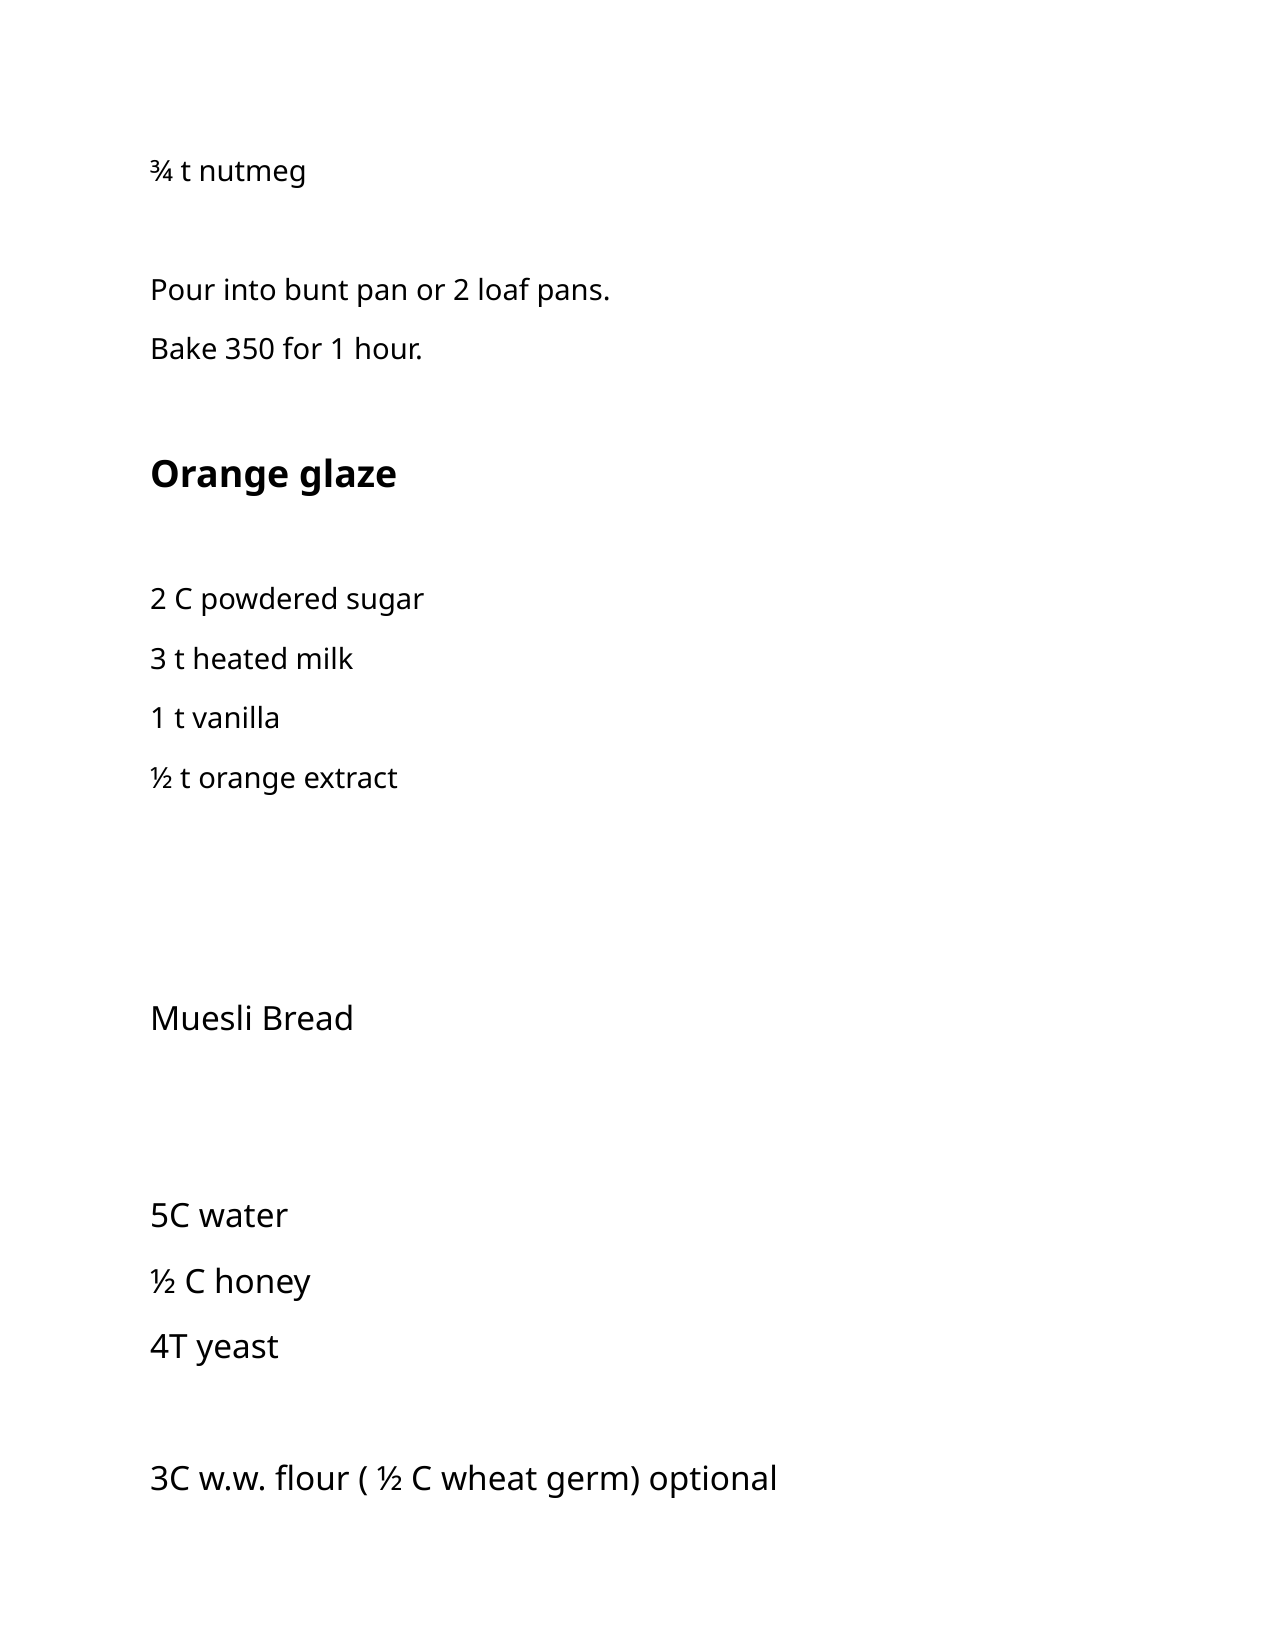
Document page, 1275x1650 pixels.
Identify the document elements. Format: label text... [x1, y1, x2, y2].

text 4T yeast [150, 1323, 1125, 1368]
text ½ C honey [150, 1257, 1125, 1303]
text 3 t heated milk [150, 638, 1125, 678]
text 2 C powdered sugar [150, 579, 1125, 618]
text 1 t vanilla [150, 698, 1125, 737]
text Muesli Bread [150, 995, 1125, 1040]
text Pour into bunt pan or 2 loaf pans. [150, 269, 1125, 309]
text 5C water [150, 1192, 1125, 1237]
text ½ t orange extract [150, 757, 1125, 797]
text 3C w.w. flour ( ½ C wheat germ) optional [150, 1454, 1125, 1500]
text ¾ t nutmeg [150, 150, 1125, 190]
text Orange glaze [150, 447, 1125, 498]
text Bake 350 for 1 hour. [150, 328, 1125, 368]
